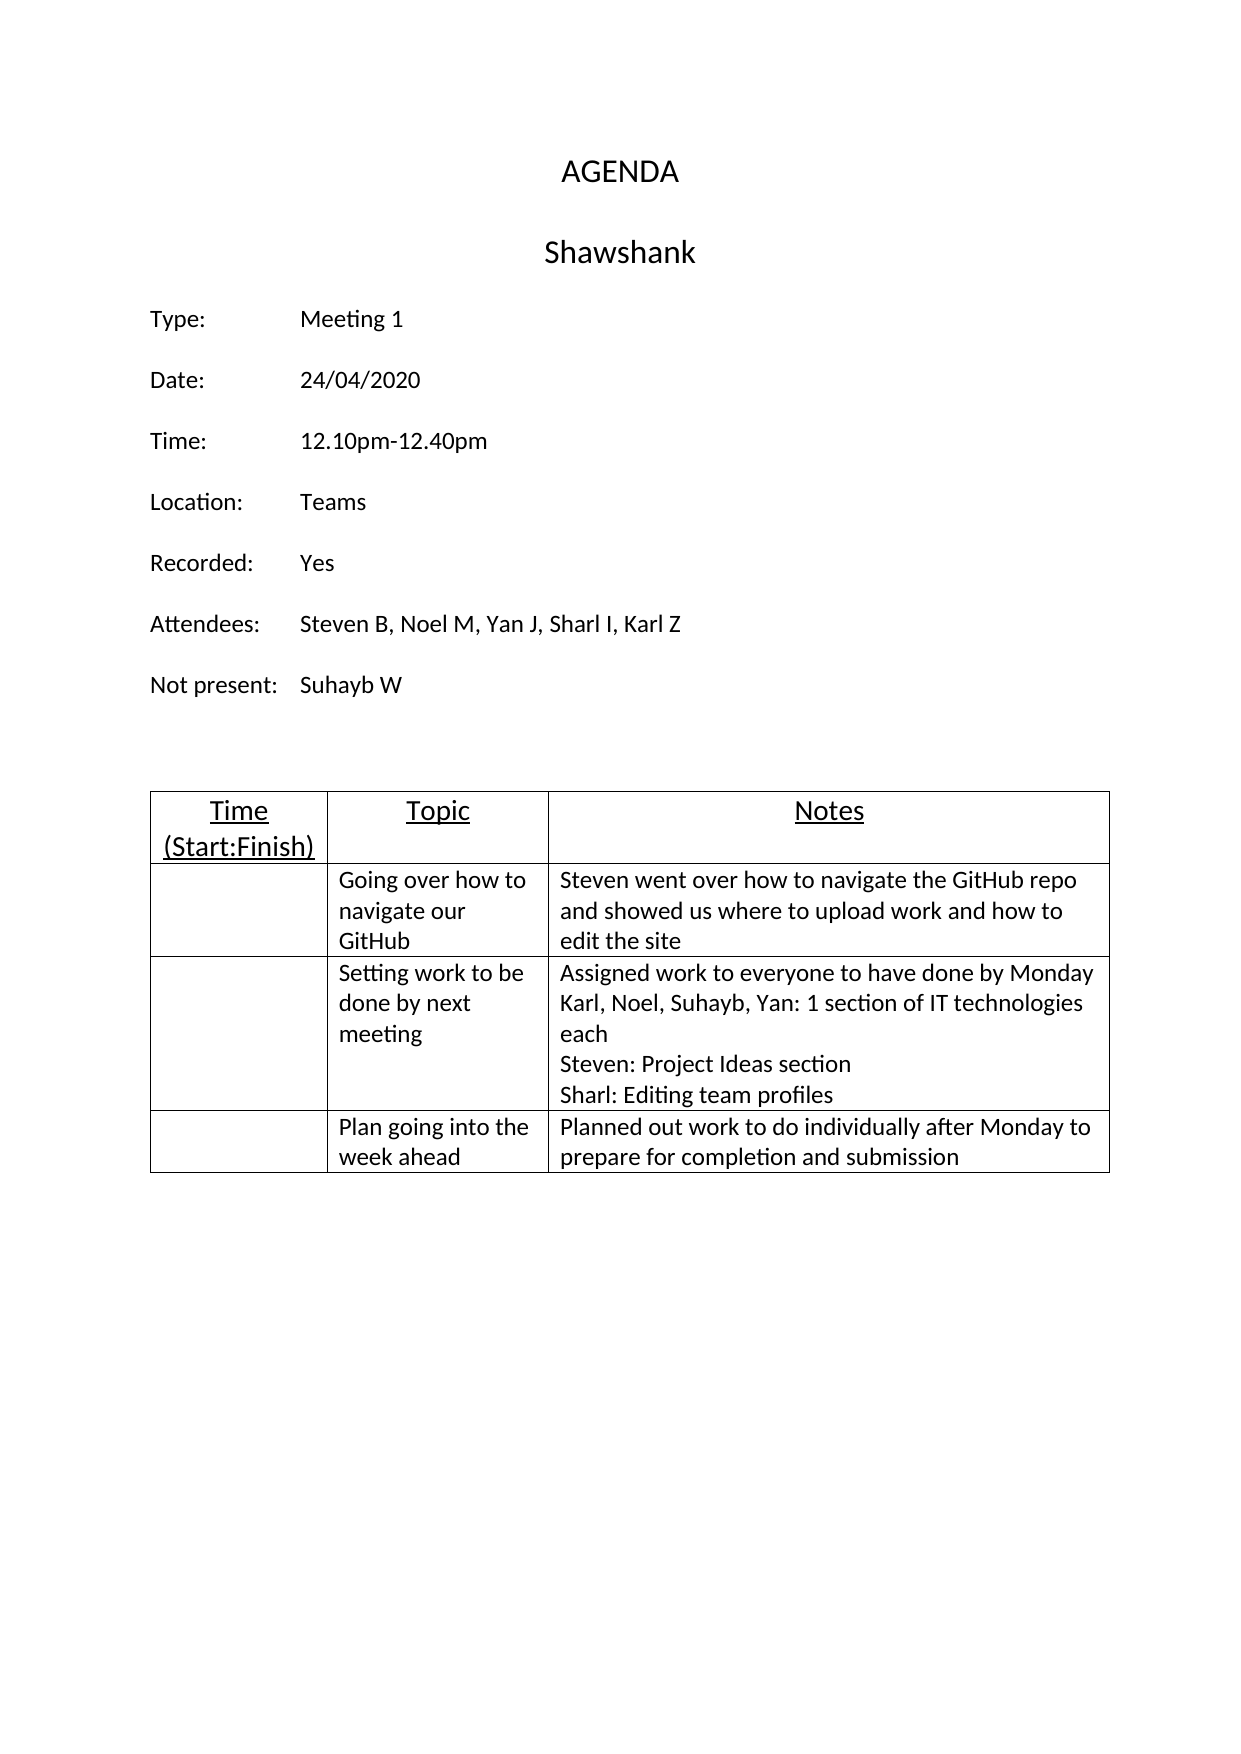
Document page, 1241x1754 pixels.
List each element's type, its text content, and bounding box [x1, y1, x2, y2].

table_cell Plan going into the week ahead [328, 1111, 548, 1172]
table_header Topic [328, 792, 548, 863]
text Type: Meeting 1 [150, 303, 1090, 333]
table_header Notes [549, 792, 1109, 863]
table_cell [151, 864, 327, 956]
text Shawshank [150, 231, 1090, 272]
table_cell [151, 1111, 327, 1172]
text Location: Teams [150, 486, 1090, 516]
table_header Time (Start:Finish) [151, 792, 327, 863]
table_cell [151, 957, 327, 1109]
text Not present: Suhayb W [150, 669, 1090, 699]
table_cell Planned out work to do individually after Monday to prepare for completion and submission [549, 1111, 1109, 1172]
table_cell Assigned work to everyone to have done by Monday Karl, Noel, Suhayb, Yan: 1 section of IT technologies each Steven: Project Ideas section Sharl: Editing team profiles [549, 957, 1109, 1109]
text Recorded: Yes [150, 547, 1090, 577]
text Date: 24/04/2020 [150, 364, 1090, 394]
text Time: 12.10pm-12.40pm [150, 425, 1090, 455]
table_cell Steven went over how to navigate the GitHub repo and showed us where to upload work and how to edit the site [549, 864, 1109, 956]
text Attendees: Steven B, Noel M, Yan J, Sharl I, Karl Z [150, 608, 1090, 638]
text AGENDA [150, 150, 1090, 191]
table_cell Setting work to be done by next meeting [328, 957, 548, 1109]
table_cell Going over how to navigate our GitHub [328, 864, 548, 956]
